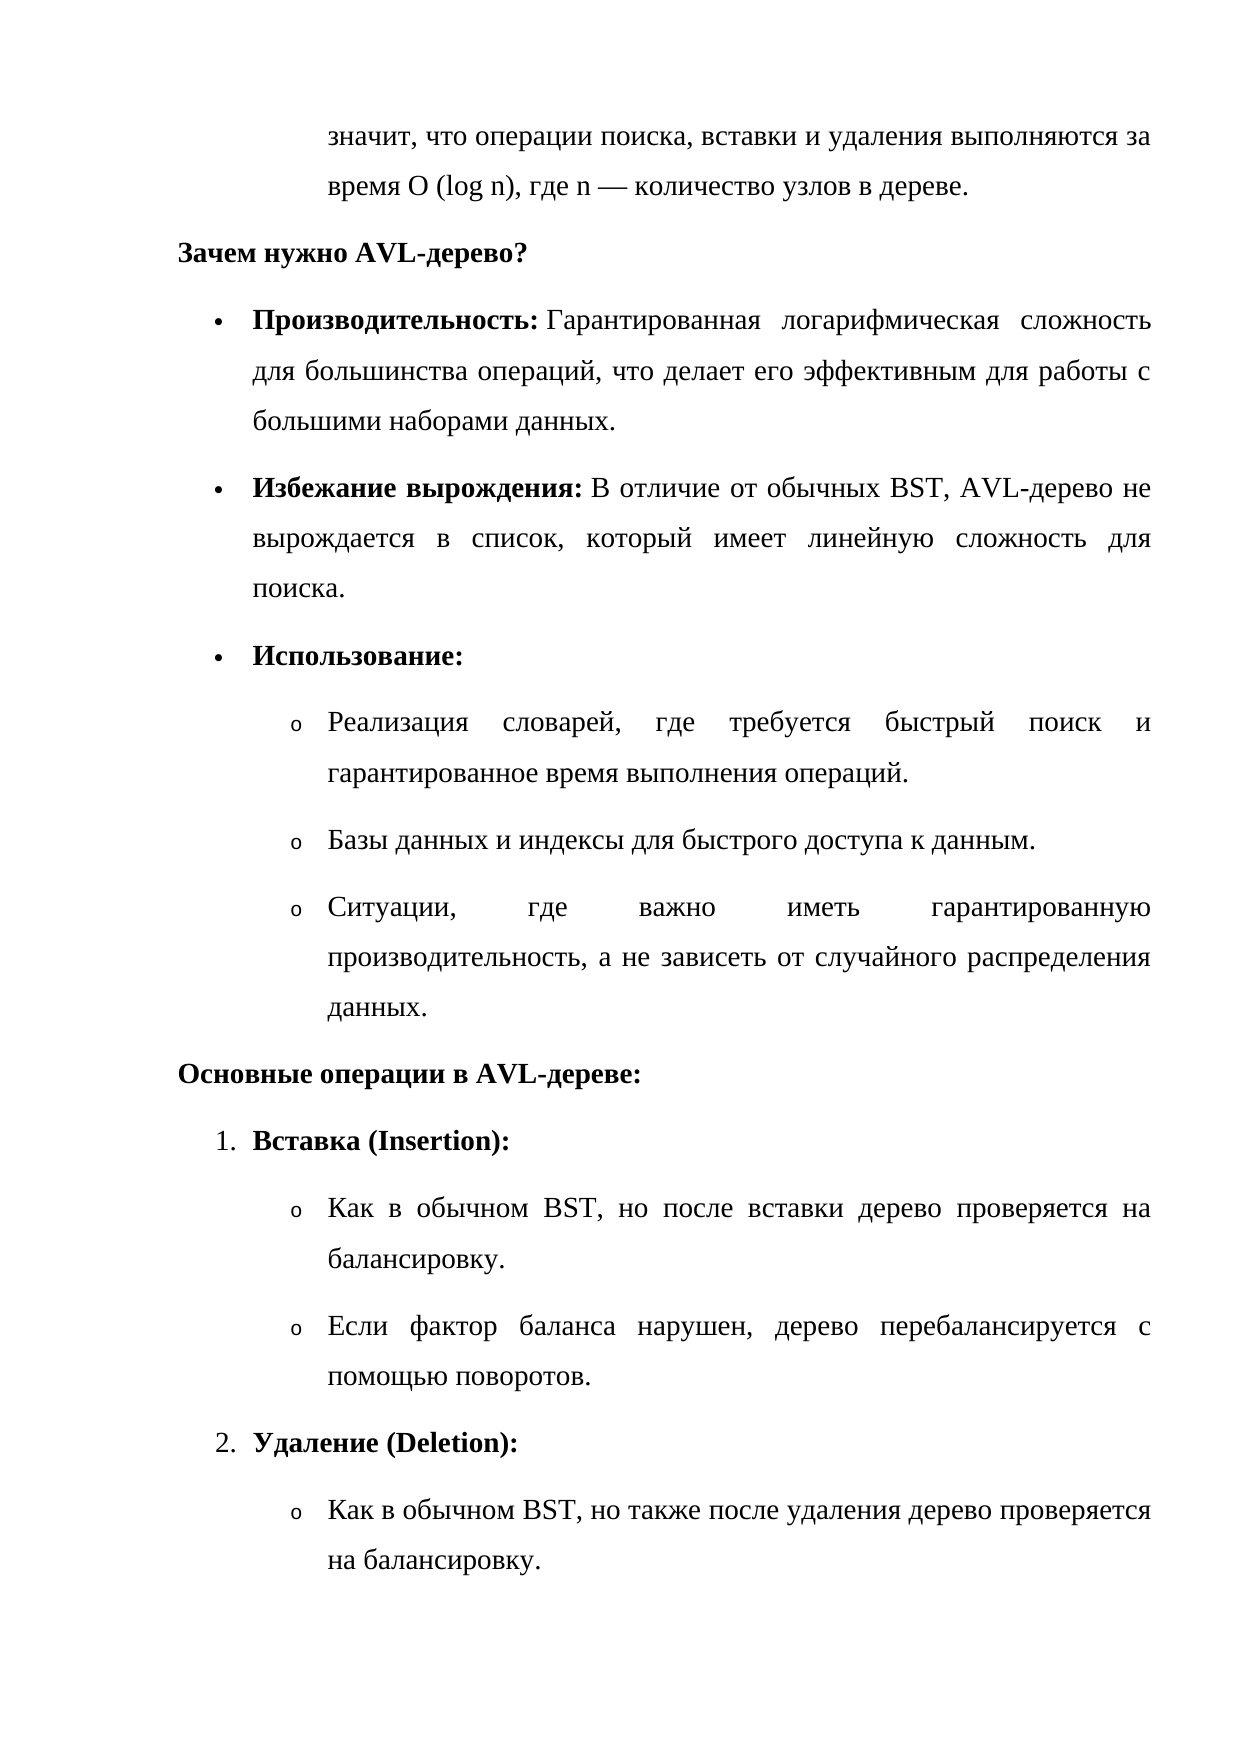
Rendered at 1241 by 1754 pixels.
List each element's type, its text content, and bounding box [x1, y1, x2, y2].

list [290, 118, 1152, 202]
list Как в обычном BST, но также после удаления дерево проверяется на балансировку. [290, 1492, 1152, 1576]
list Базы данных и индексы для быстрого доступа к данным. [290, 822, 1152, 855]
list Если фактор баланса нарушен, дерево перебалансируется с помощью поворотов. [290, 1308, 1152, 1392]
text Зачем нужно AVL-дерево? [177, 235, 1152, 269]
list Ситуации, где важно иметь гарантированную производительность, а не зависеть от случайного распределения данных. [290, 889, 1152, 1023]
list Как в обычном BST, но после вставки дерево проверяется на балансировку. [290, 1190, 1152, 1274]
list Избежание вырождения: В отличие от обычных BST, AVL-дерево не вырождается в список, который имеет линейную сложность для поиска. [215, 470, 1152, 604]
text Основные операции в AVL-дереве: [177, 1056, 1152, 1090]
list Вставка (Insertion): [215, 1123, 1152, 1157]
list Использование: [215, 638, 1152, 671]
list Производительность: Гарантированная логарифмическая сложность для большинства операций, что делает его эффективным для работы с большими наборами данных. [215, 302, 1152, 437]
list Удаление (Deletion): [215, 1425, 1152, 1458]
list Реализация словарей, где требуется быстрый поиск и гарантированное время выполнения операций. [290, 704, 1152, 788]
